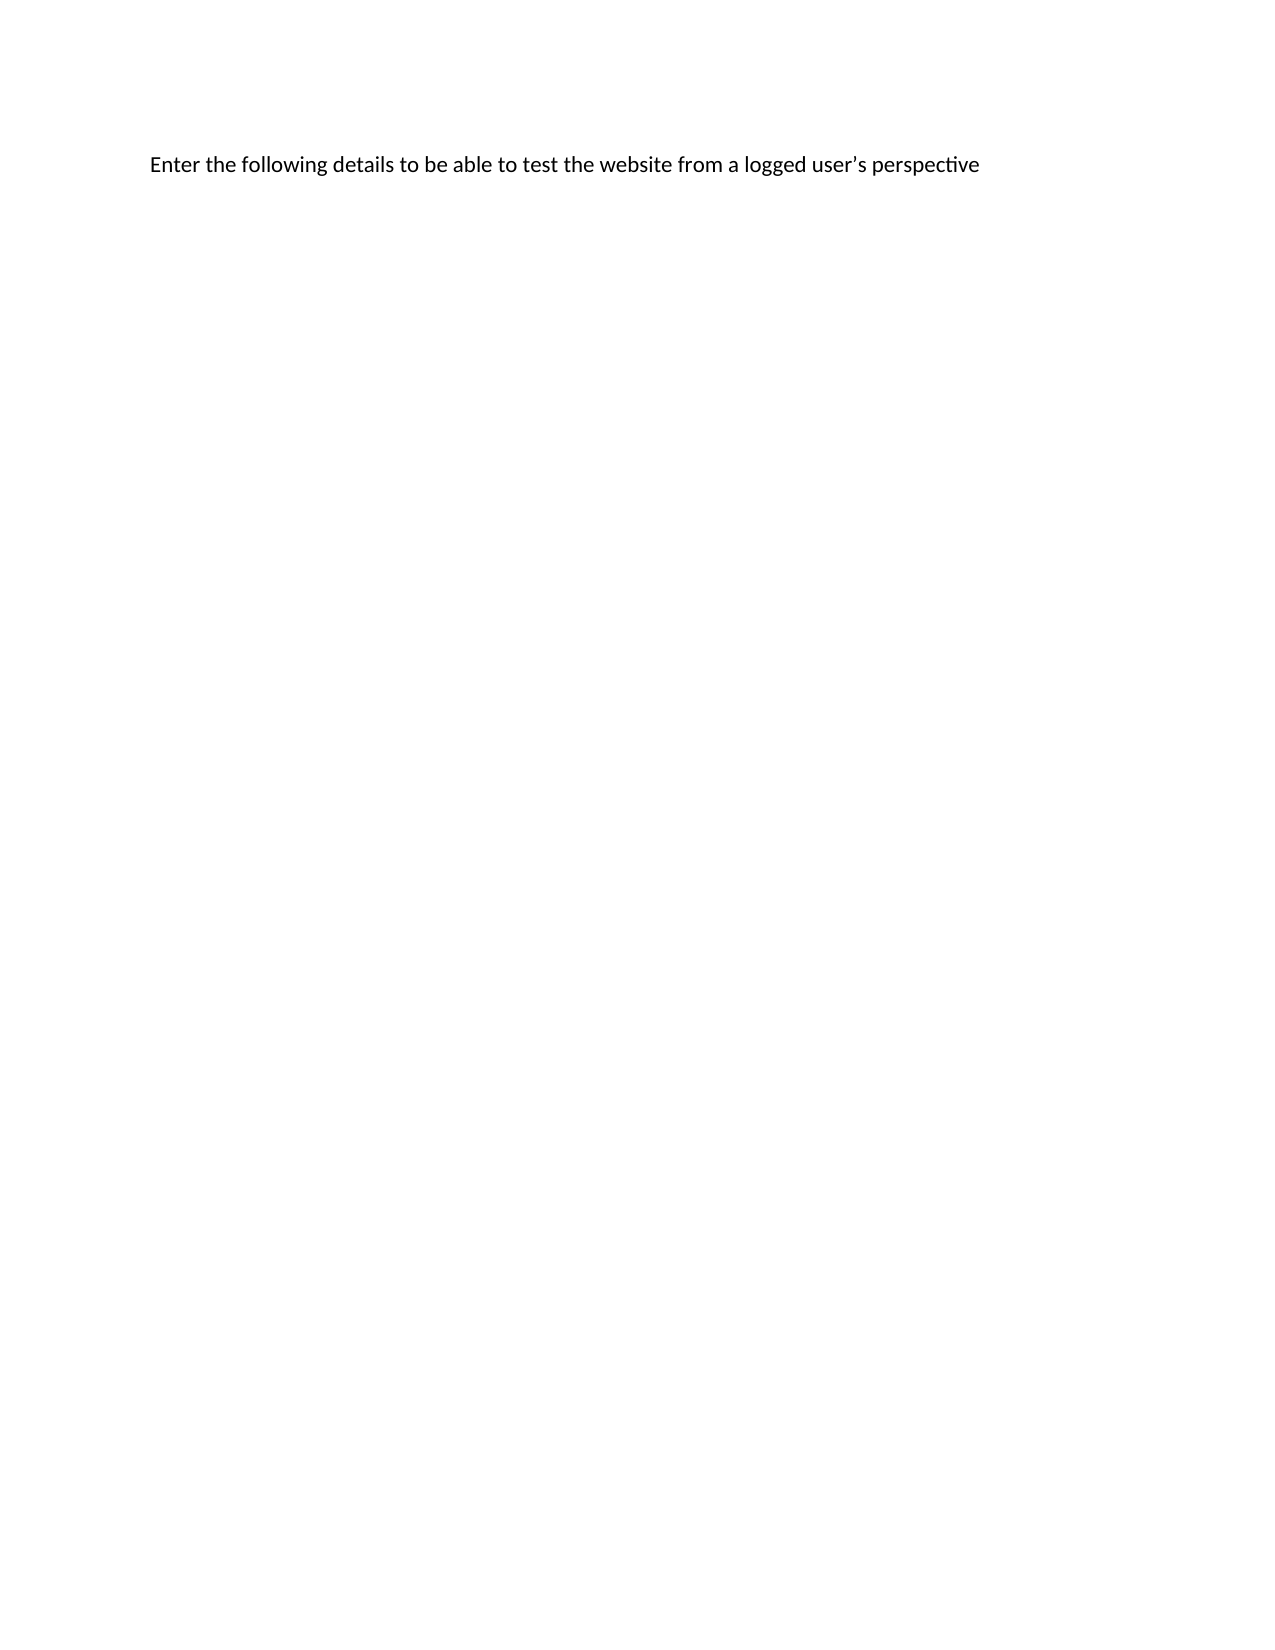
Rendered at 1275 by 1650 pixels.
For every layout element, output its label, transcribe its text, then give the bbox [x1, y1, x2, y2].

text Enter the following details to be able to test the website from a logged user’s perspective [150, 150, 1125, 178]
